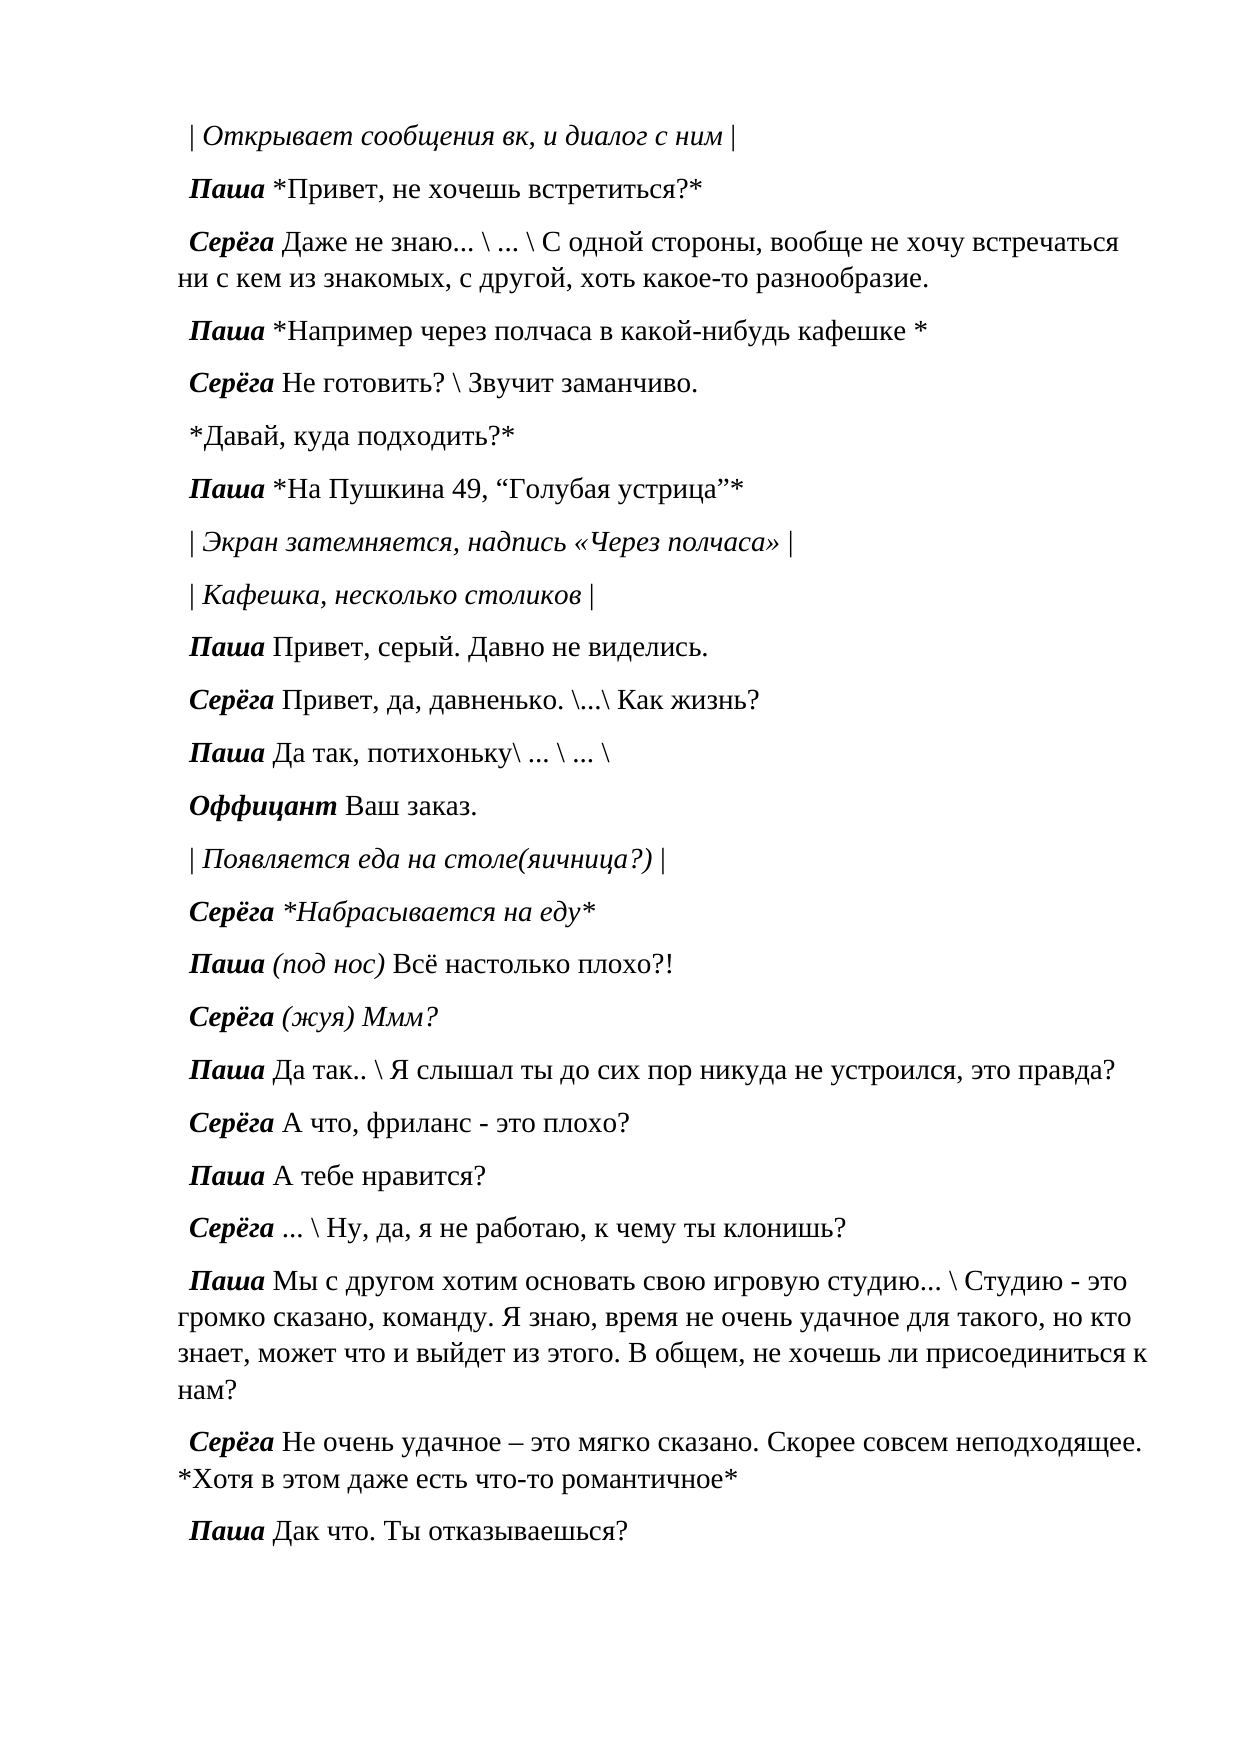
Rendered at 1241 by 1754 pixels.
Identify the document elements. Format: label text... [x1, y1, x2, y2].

text Паша *На Пушкина 49, “Голубая устрица”* [177, 471, 1152, 505]
text Серёга ... \ Ну, да, я не работаю, к чему ты клонишь? [177, 1211, 1152, 1244]
text Серёга (жуя) Ммм? [177, 999, 1152, 1033]
text Серёга Привет, да, давненько. \...\ Как жизнь? [177, 682, 1152, 716]
text *Давай, куда подходить?* [177, 418, 1152, 452]
text Паша *Например через полчаса в какой-нибудь кафешке * [177, 313, 1152, 346]
text Паша (под нос) Всё настолько плохо?! [177, 946, 1152, 980]
text Паша *Привет, не хочешь встретиться?* [177, 171, 1152, 204]
text Паша Мы с другом хотим основать свою игровую студию... \ Студию - это громко сказано, команду. Я знаю, время не очень удачное для такого, но кто знает, может что и выйдет из этого. В общем, не хочешь ли присоединиться к нам? [177, 1263, 1152, 1405]
text Серёга Не очень удачное – это мягко сказано. Скорее совсем неподходящее. *Хотя в этом даже есть что-то романтичное* [177, 1424, 1152, 1494]
text Серёга *Набрасывается на еду* [177, 894, 1152, 927]
text | Открывает сообщения вк, и диалог с ним | [177, 118, 1152, 152]
text Серёга Не готовить? \ Звучит заманчиво. [177, 366, 1152, 399]
text Паша Да так, потихоньку\ ... \ ... \ [177, 735, 1152, 769]
text Паша А тебе нравится? [177, 1158, 1152, 1191]
text | Экран затемняется, надпись «Через полчаса» | [177, 524, 1152, 557]
text Оффицант Ваш заказ. [177, 788, 1152, 822]
text | Кафешка, несколько столиков | [177, 577, 1152, 610]
text Паша Дак что. Ты отказываешься? [177, 1513, 1152, 1547]
text Паша Да так.. \ Я слышал ты до сих пор никуда не устроился, это правда? [177, 1052, 1152, 1086]
text Паша Привет, серый. Давно не виделись. [177, 629, 1152, 663]
text Серёга А что, фриланс - это плохо? [177, 1105, 1152, 1138]
text Серёга Даже не знаю... \ ... \ С одной стороны, вообще не хочу встречаться ни с кем из знакомых, с другой, хоть какое-то разнообразие. [177, 224, 1152, 293]
text | Появляется еда на столе(яичница?) | [177, 841, 1152, 874]
